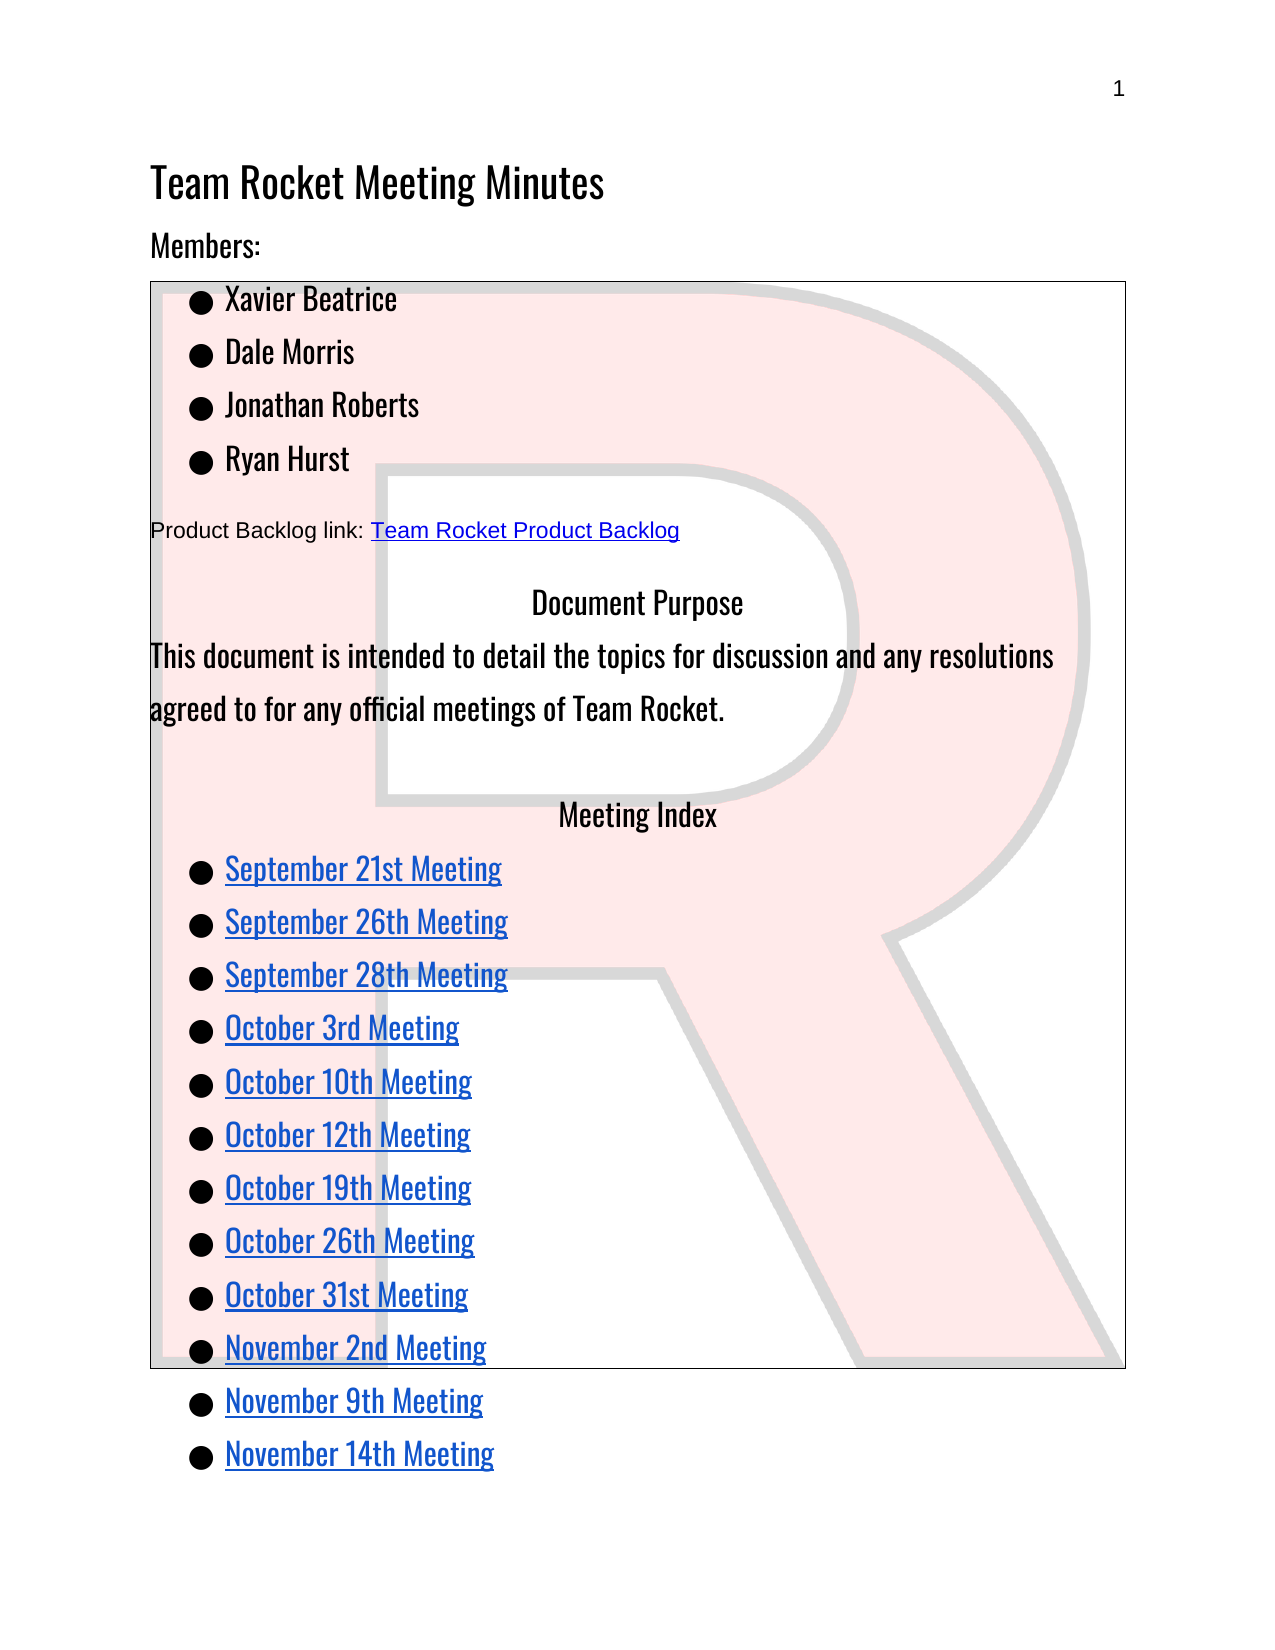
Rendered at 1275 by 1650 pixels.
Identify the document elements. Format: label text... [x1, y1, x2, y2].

list October 12th Meeting [187, 1110, 1125, 1156]
list November 9th Meeting [187, 1376, 1125, 1422]
list October 19th Meeting [187, 1163, 1125, 1209]
text Product Backlog link: Team Rocket Product Backlog [150, 517, 1125, 544]
list October 3rd Meeting [187, 1003, 1125, 1050]
list Dale Morris [187, 327, 1125, 374]
list October 26th Meeting [187, 1216, 1125, 1263]
text Team Rocket Meeting Minutes [150, 150, 1125, 212]
list Xavier Beatrice [187, 274, 1125, 321]
text Members: [150, 221, 1125, 267]
list October 10th Meeting [187, 1057, 1125, 1103]
list Jonathan Roberts [187, 381, 1125, 427]
list September 28th Meeting [187, 950, 1125, 997]
list September 21st Meeting [187, 844, 1125, 890]
list Ryan Hurst [187, 434, 1125, 480]
list September 26th Meeting [187, 897, 1125, 943]
text Meeting Index [150, 791, 1125, 837]
text Document Purpose [150, 578, 1125, 624]
list November 14th Meeting [187, 1429, 1125, 1476]
list October 31st Meeting [187, 1270, 1125, 1316]
text This document is intended to detail the topics for discussion and any resolutions agreed to for any official meetings of Team Rocket. [150, 631, 1125, 731]
list November 2nd Meeting [187, 1323, 1125, 1369]
